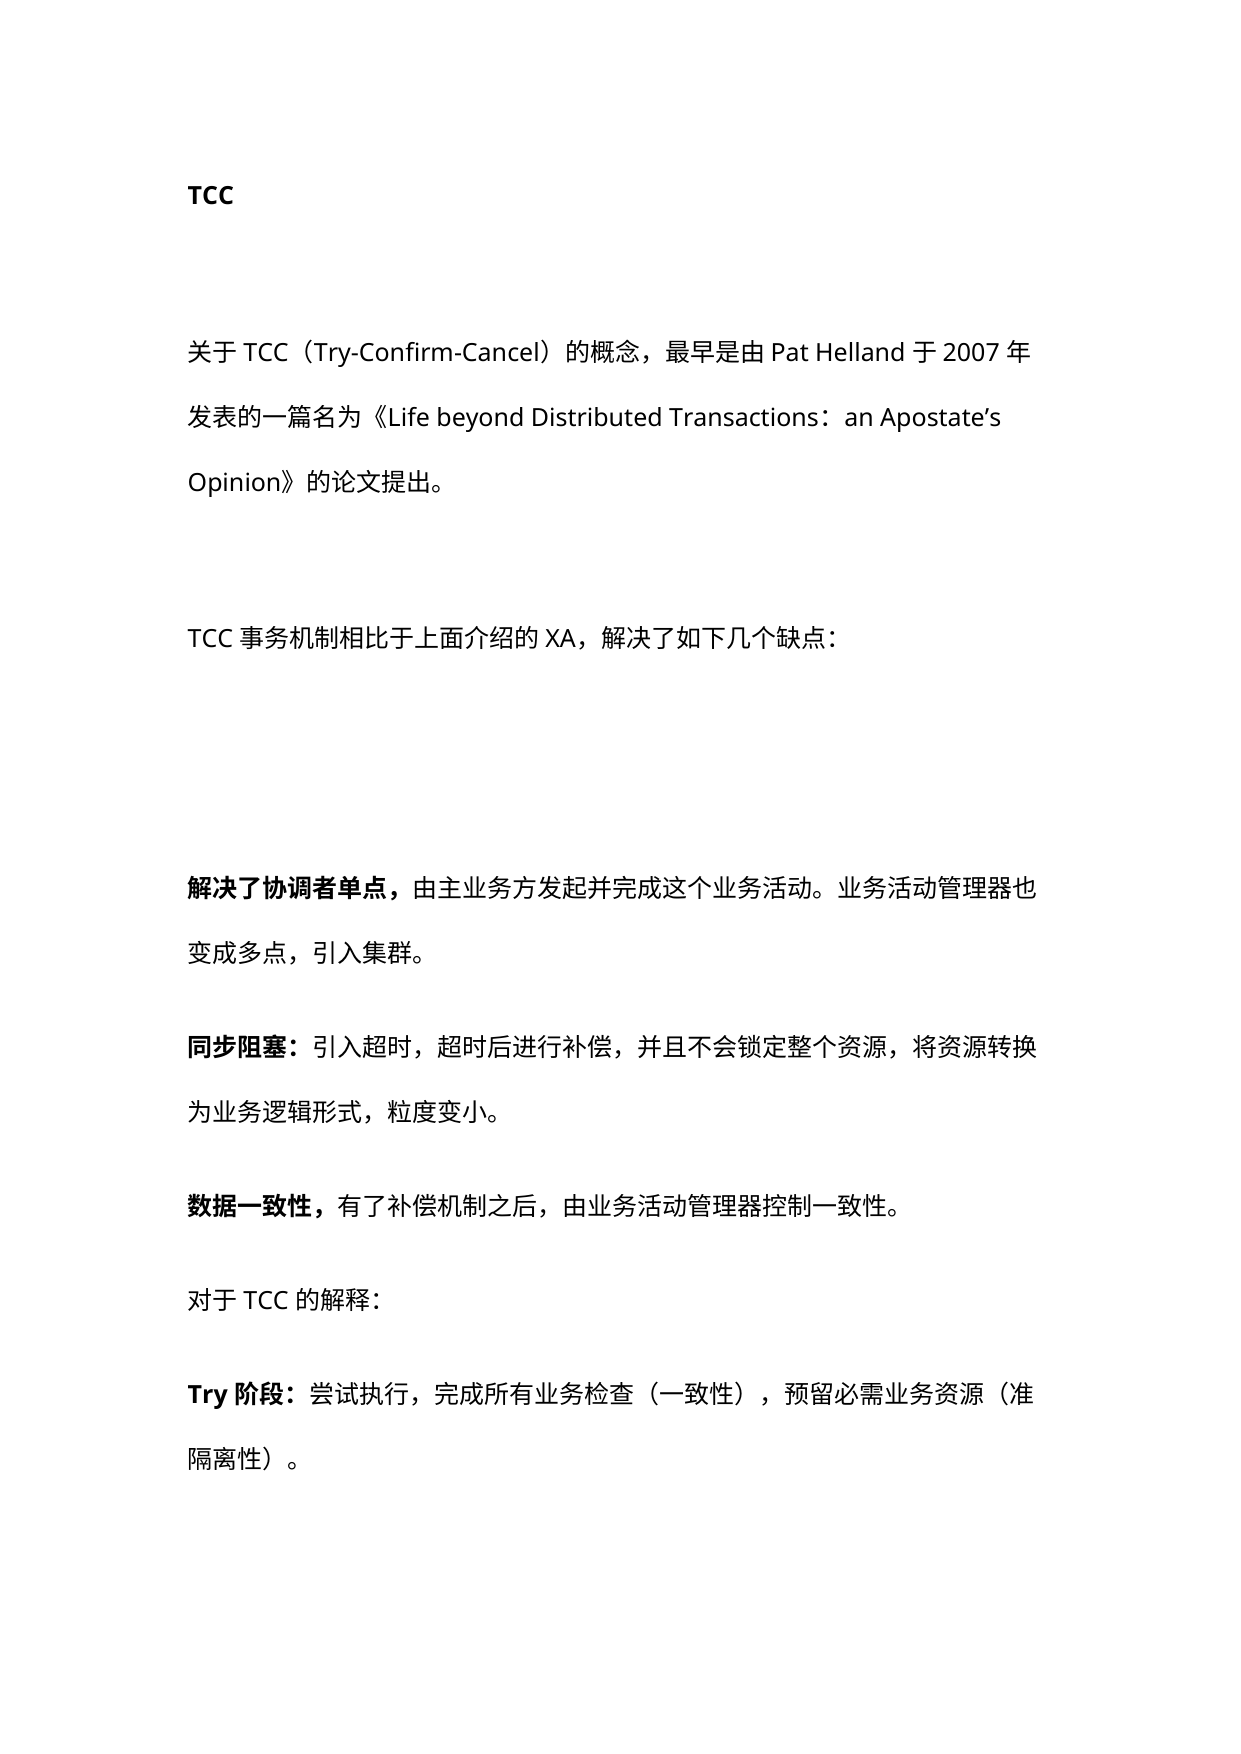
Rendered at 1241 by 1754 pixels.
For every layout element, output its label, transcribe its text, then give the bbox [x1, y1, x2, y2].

text 解决了协调者单点，由主业务方发起并完成这个业务活动。业务活动管理器也变成多点，引入集群。 [187, 854, 1053, 984]
text Try 阶段：尝试执行，完成所有业务检查（一致性），预留必需业务资源（准隔离性）。 [187, 1360, 1053, 1490]
text TCC [187, 162, 1053, 227]
text 同步阻塞：引入超时，超时后进行补偿，并且不会锁定整个资源，将资源转换为业务逻辑形式，粒度变小。 [187, 1013, 1053, 1143]
text 对于 TCC 的解释： [187, 1266, 1053, 1331]
text TCC 事务机制相比于上面介绍的 XA，解决了如下几个缺点： [187, 604, 1053, 669]
text 数据一致性，有了补偿机制之后，由业务活动管理器控制一致性。 [187, 1172, 1053, 1237]
text 关于 TCC（Try-Confirm-Cancel）的概念，最早是由 Pat Helland 于 2007 年发表的一篇名为《Life beyond Distributed Transactions：an Apostate’s Opinion》的论文提出。 [187, 318, 1053, 513]
